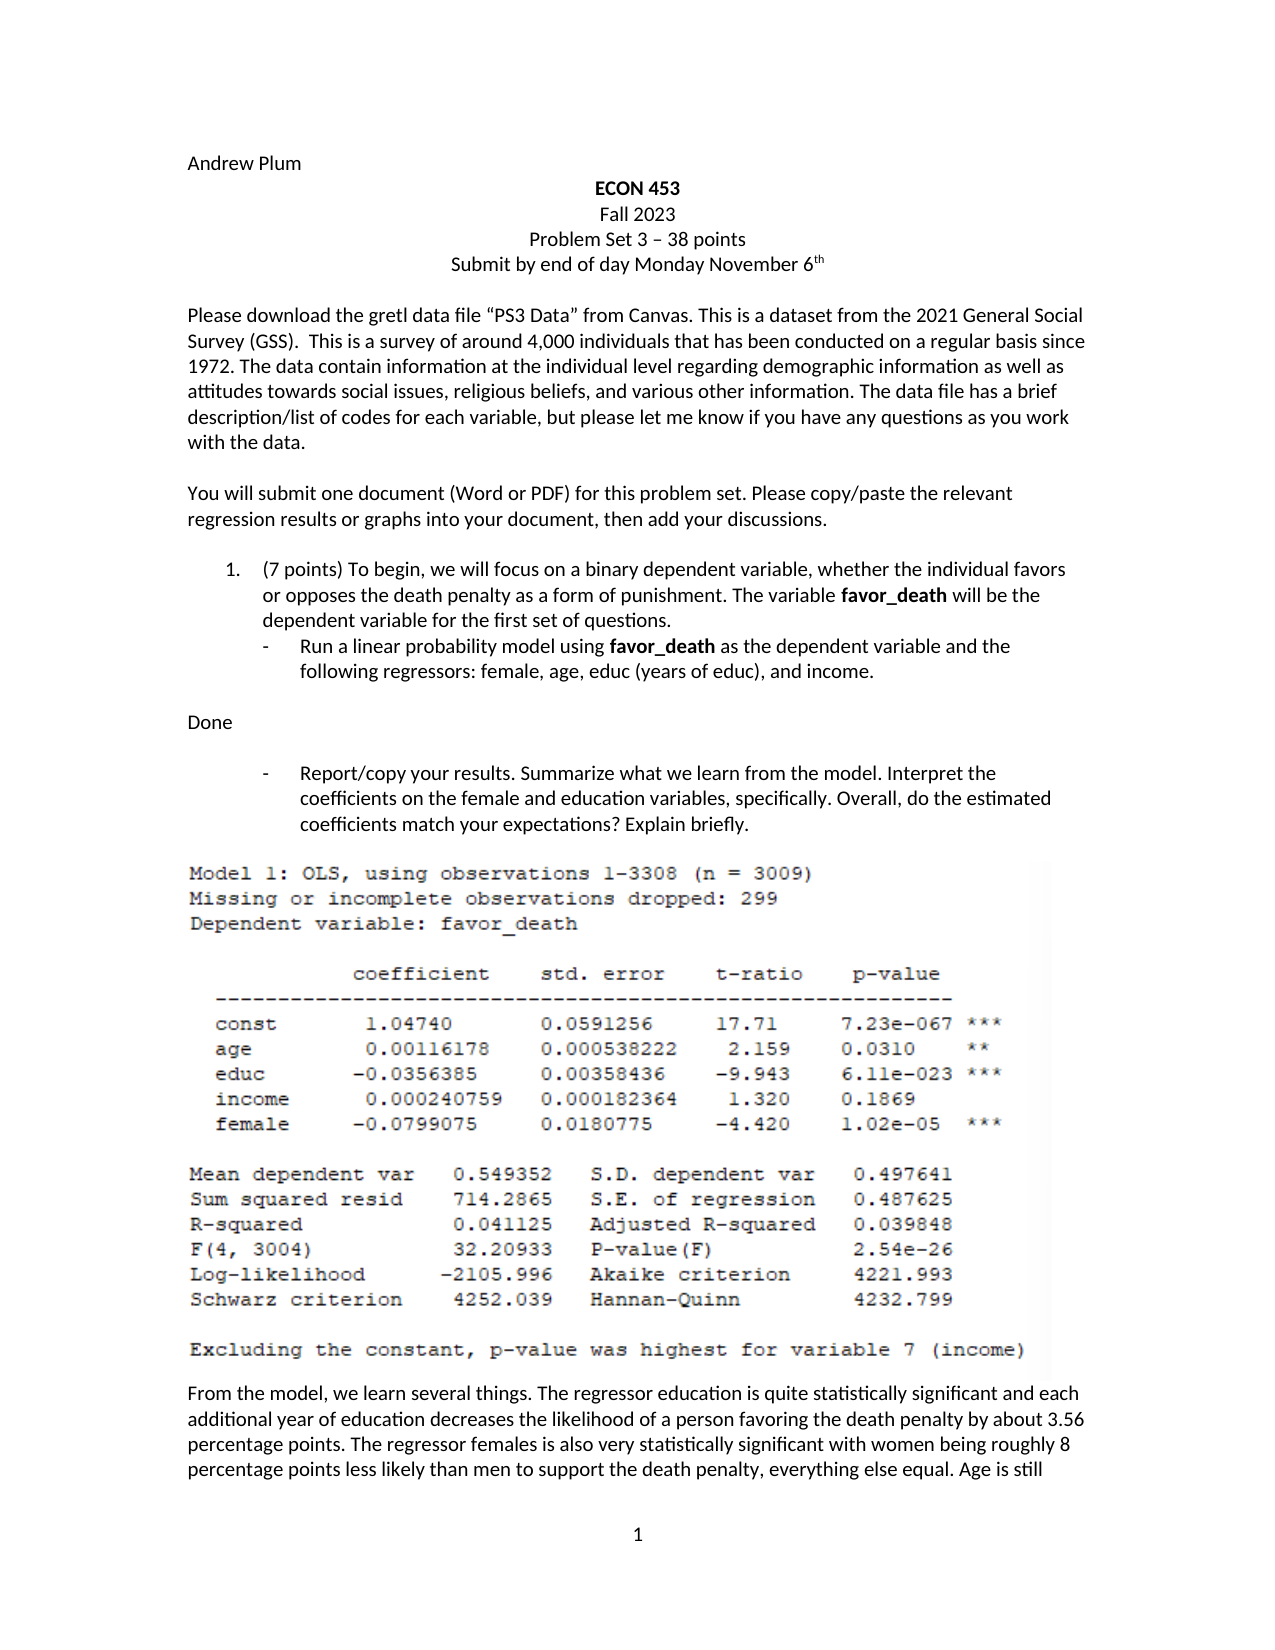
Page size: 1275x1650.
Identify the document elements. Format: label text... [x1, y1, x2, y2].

list Run a linear probability model using favor_death as the dependent variable and the following regressors: female, age, educ (years of educ), and income. [262, 633, 1087, 684]
text Fall 2023 [187, 201, 1087, 226]
text ECON 453 [187, 175, 1087, 201]
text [187, 862, 1087, 1482]
text Andrew Plum [187, 150, 1087, 175]
list Report/copy your results. Summarize what we learn from the model. Interpret the coefficients on the female and education variables, specifically. Overall, do the estimated coefficients match your expectations? Explain briefly. [262, 760, 1087, 836]
list (7 points) To begin, we will focus on a binary dependent variable, whether the individual favors or opposes the death penalty as a form of punishment. The variable favor_death will be the dependent variable for the first set of questions. [225, 557, 1087, 633]
picture [187, 861, 1052, 1381]
text Submit by end of day Monday November 6th [187, 252, 1087, 277]
text Problem Set 3 – 38 points [187, 226, 1087, 252]
text You will submit one document (Word or PDF) for this problem set. Please copy/paste the relevant regression results or graphs into your document, then add your discussions. [187, 480, 1087, 531]
text Please download the gretl data file “PS3 Data” from Canvas. This is a dataset from the 2021 General Social Survey (GSS). This is a survey of around 4,000 individuals that has been conducted on a regular basis since 1972. The data contain information at the individual level regarding demographic information as well as attitudes towards social issues, religious beliefs, and various other information. The data file has a brief description/list of codes for each variable, but please let me know if you have any questions as you work with the data. [187, 302, 1087, 455]
text Done [187, 709, 1087, 734]
